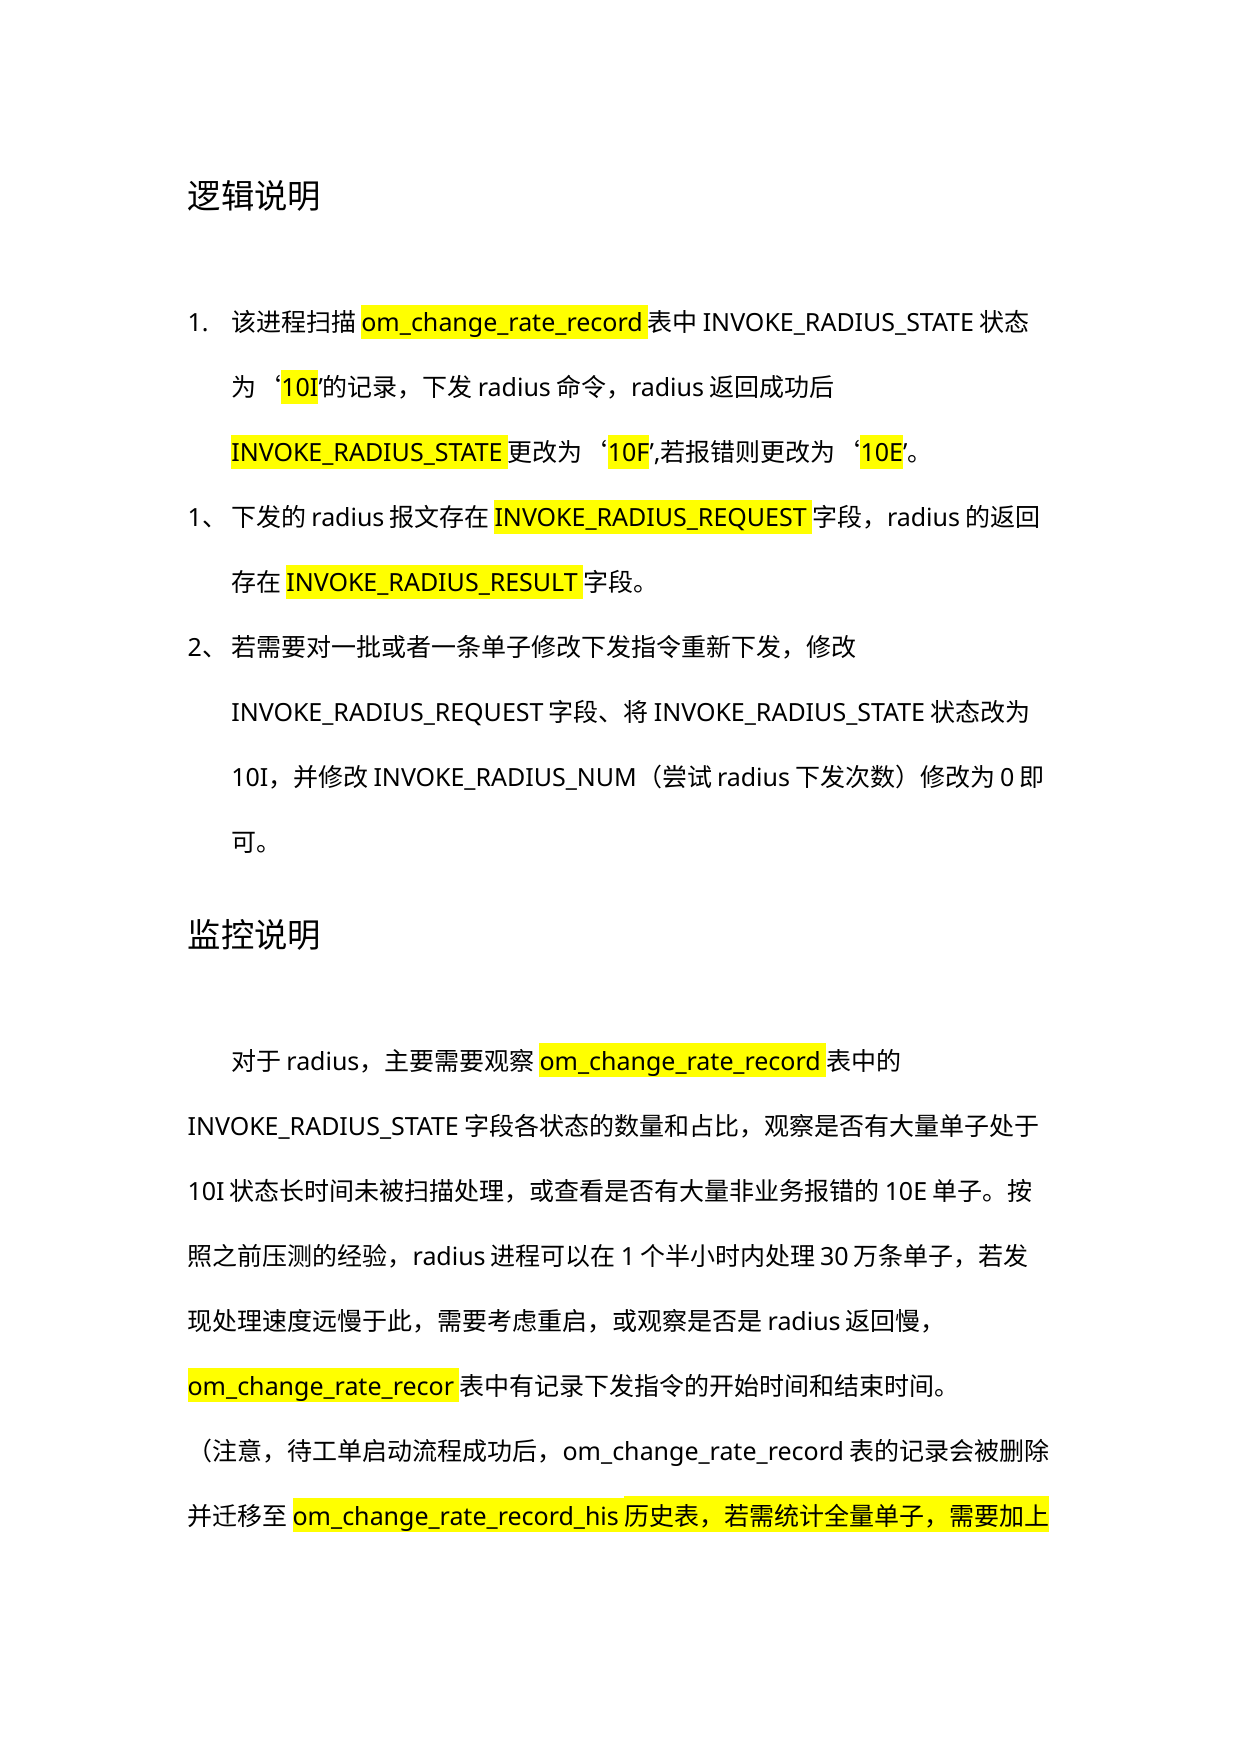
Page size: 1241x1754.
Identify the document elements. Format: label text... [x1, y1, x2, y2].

list 下发的radius报文存在INVOKE_RADIUS_REQUEST字段，radius的返回存在INVOKE_RADIUS_RESULT字段。 [187, 483, 1053, 613]
list 若需要对一批或者一条单子修改下发指令重新下发，修改INVOKE_RADIUS_REQUEST字段、将INVOKE_RADIUS_STATE状态改为10I，并修改INVOKE_RADIUS_NUM（尝试radius下发次数）修改为0即可。 [187, 613, 1053, 873]
subtitle 监控说明 [187, 900, 1053, 965]
list 该进程扫描om_change_rate_record表中INVOKE_RADIUS_STATE状态为‘10I’的记录，下发radius命令，radius返回成功后INVOKE_RADIUS_STATE更改为‘10F’,若报错则更改为‘10E’。 [187, 288, 1053, 483]
text 对于radius，主要需要观察om_change_rate_record表中的INVOKE_RADIUS_STATE字段各状态的数量和占比，观察是否有大量单子处于10I状态长时间未被扫描处理，或查看是否有大量非业务报错的10E单子。按照之前压测的经验，radius进程可以在1个半小时内处理30万条单子，若发现处理速度远慢于此，需要考虑重启，或观察是否是radius返回慢，om_change_rate_recor表中有记录下发指令的开始时间和结束时间。 [187, 1027, 1053, 1417]
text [187, 1417, 1053, 1547]
subtitle 逻辑说明 [187, 162, 1053, 227]
